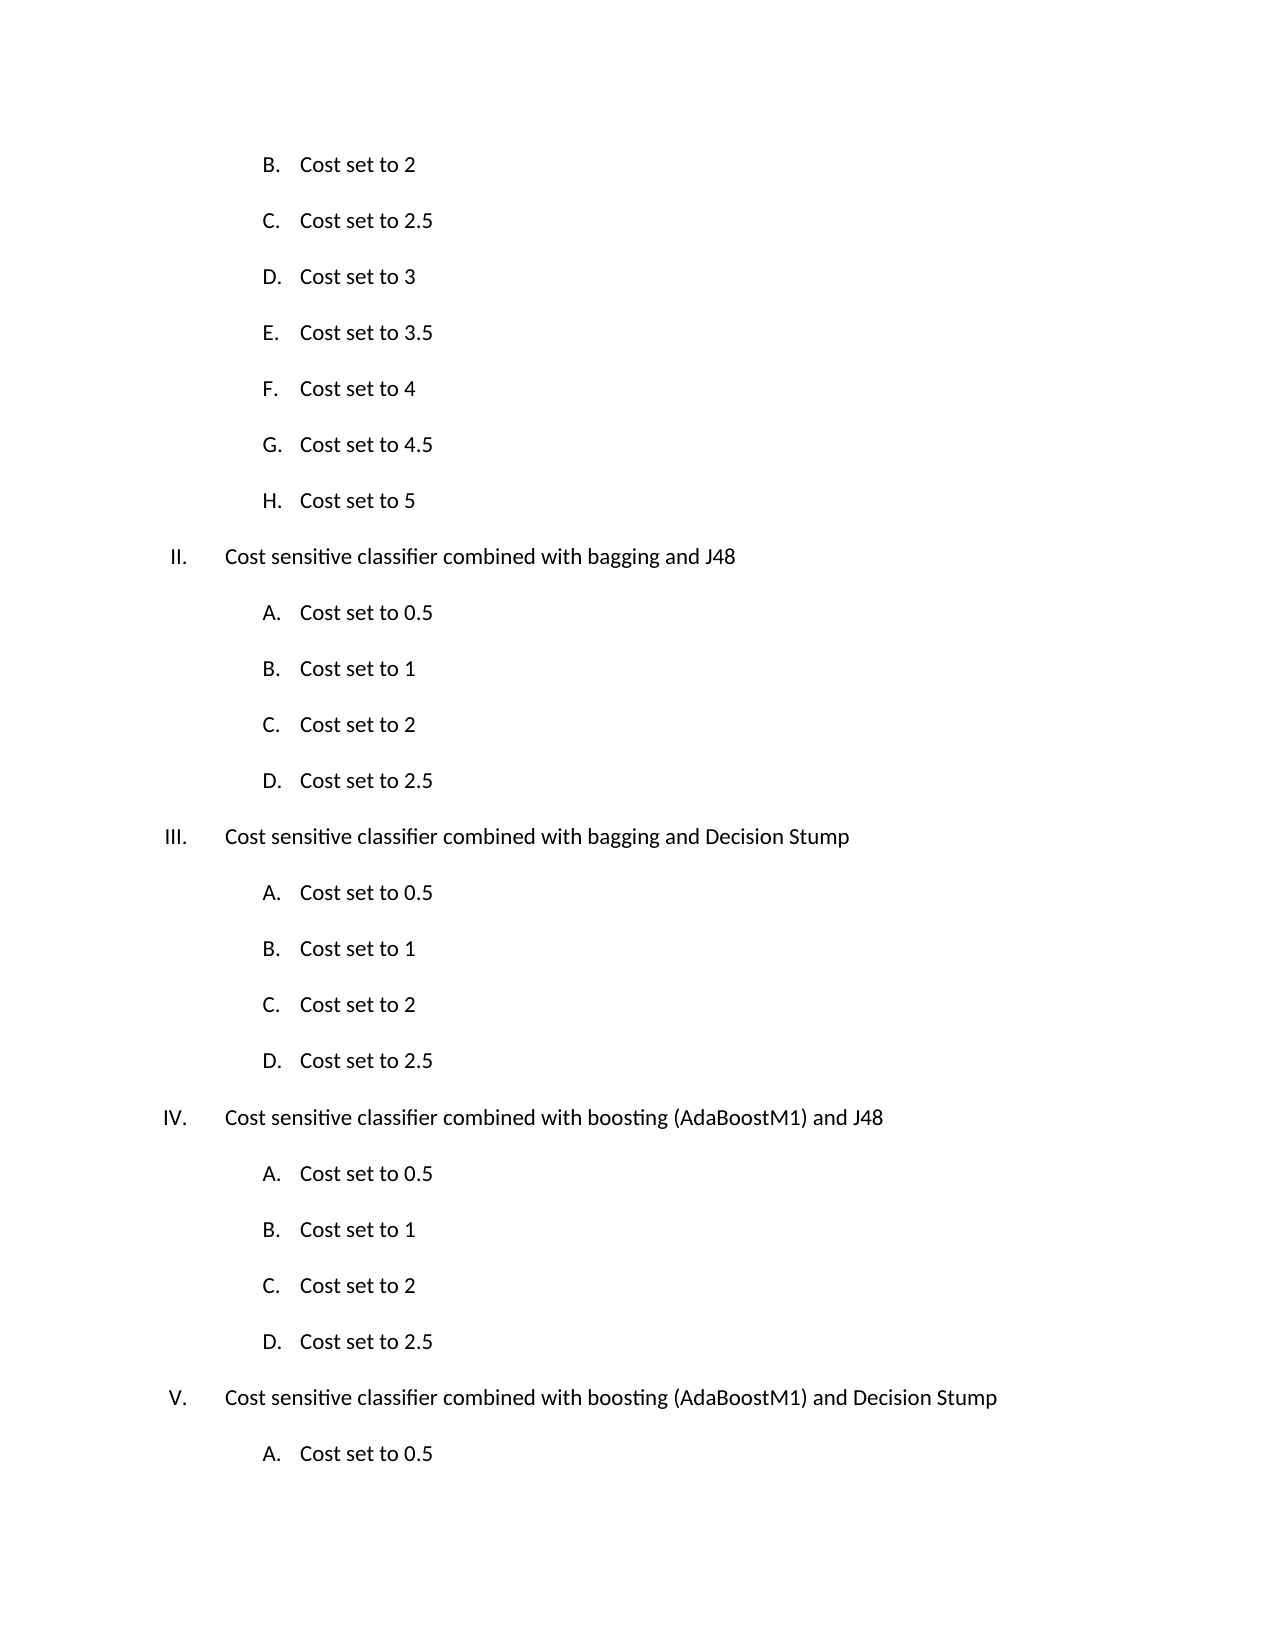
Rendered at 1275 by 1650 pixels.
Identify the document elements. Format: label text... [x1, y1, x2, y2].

list Cost set to 2 [262, 710, 1125, 738]
list Cost set to 2 [262, 991, 1125, 1019]
list Cost set to 5 [262, 486, 1125, 514]
list Cost set to 0.5 [262, 1159, 1125, 1187]
list Cost set to 2.5 [262, 206, 1125, 234]
list Cost set to 4.5 [262, 430, 1125, 458]
list Cost sensitive classifier combined with boosting (AdaBoostM1) and J48 [187, 1103, 1125, 1131]
list Cost set to 1 [262, 1215, 1125, 1243]
list Cost sensitive classifier combined with bagging and J48 [187, 542, 1125, 570]
list Cost sensitive classifier combined with bagging and Decision Stump [187, 822, 1125, 851]
list Cost set to 2 [262, 1271, 1125, 1299]
list Cost set to 2 [262, 150, 1125, 178]
list Cost set to 2.5 [262, 1047, 1125, 1075]
list Cost set to 1 [262, 654, 1125, 682]
list Cost set to 4 [262, 374, 1125, 402]
list Cost sensitive classifier combined with boosting (AdaBoostM1) and Decision Stump [187, 1383, 1125, 1411]
list Cost set to 0.5 [262, 878, 1125, 907]
list Cost set to 3 [262, 262, 1125, 290]
list Cost set to 1 [262, 934, 1125, 963]
list Cost set to 0.5 [262, 598, 1125, 626]
list Cost set to 3.5 [262, 318, 1125, 346]
list Cost set to 2.5 [262, 766, 1125, 794]
list Cost set to 2.5 [262, 1327, 1125, 1355]
list Cost set to 0.5 [262, 1439, 1125, 1467]
